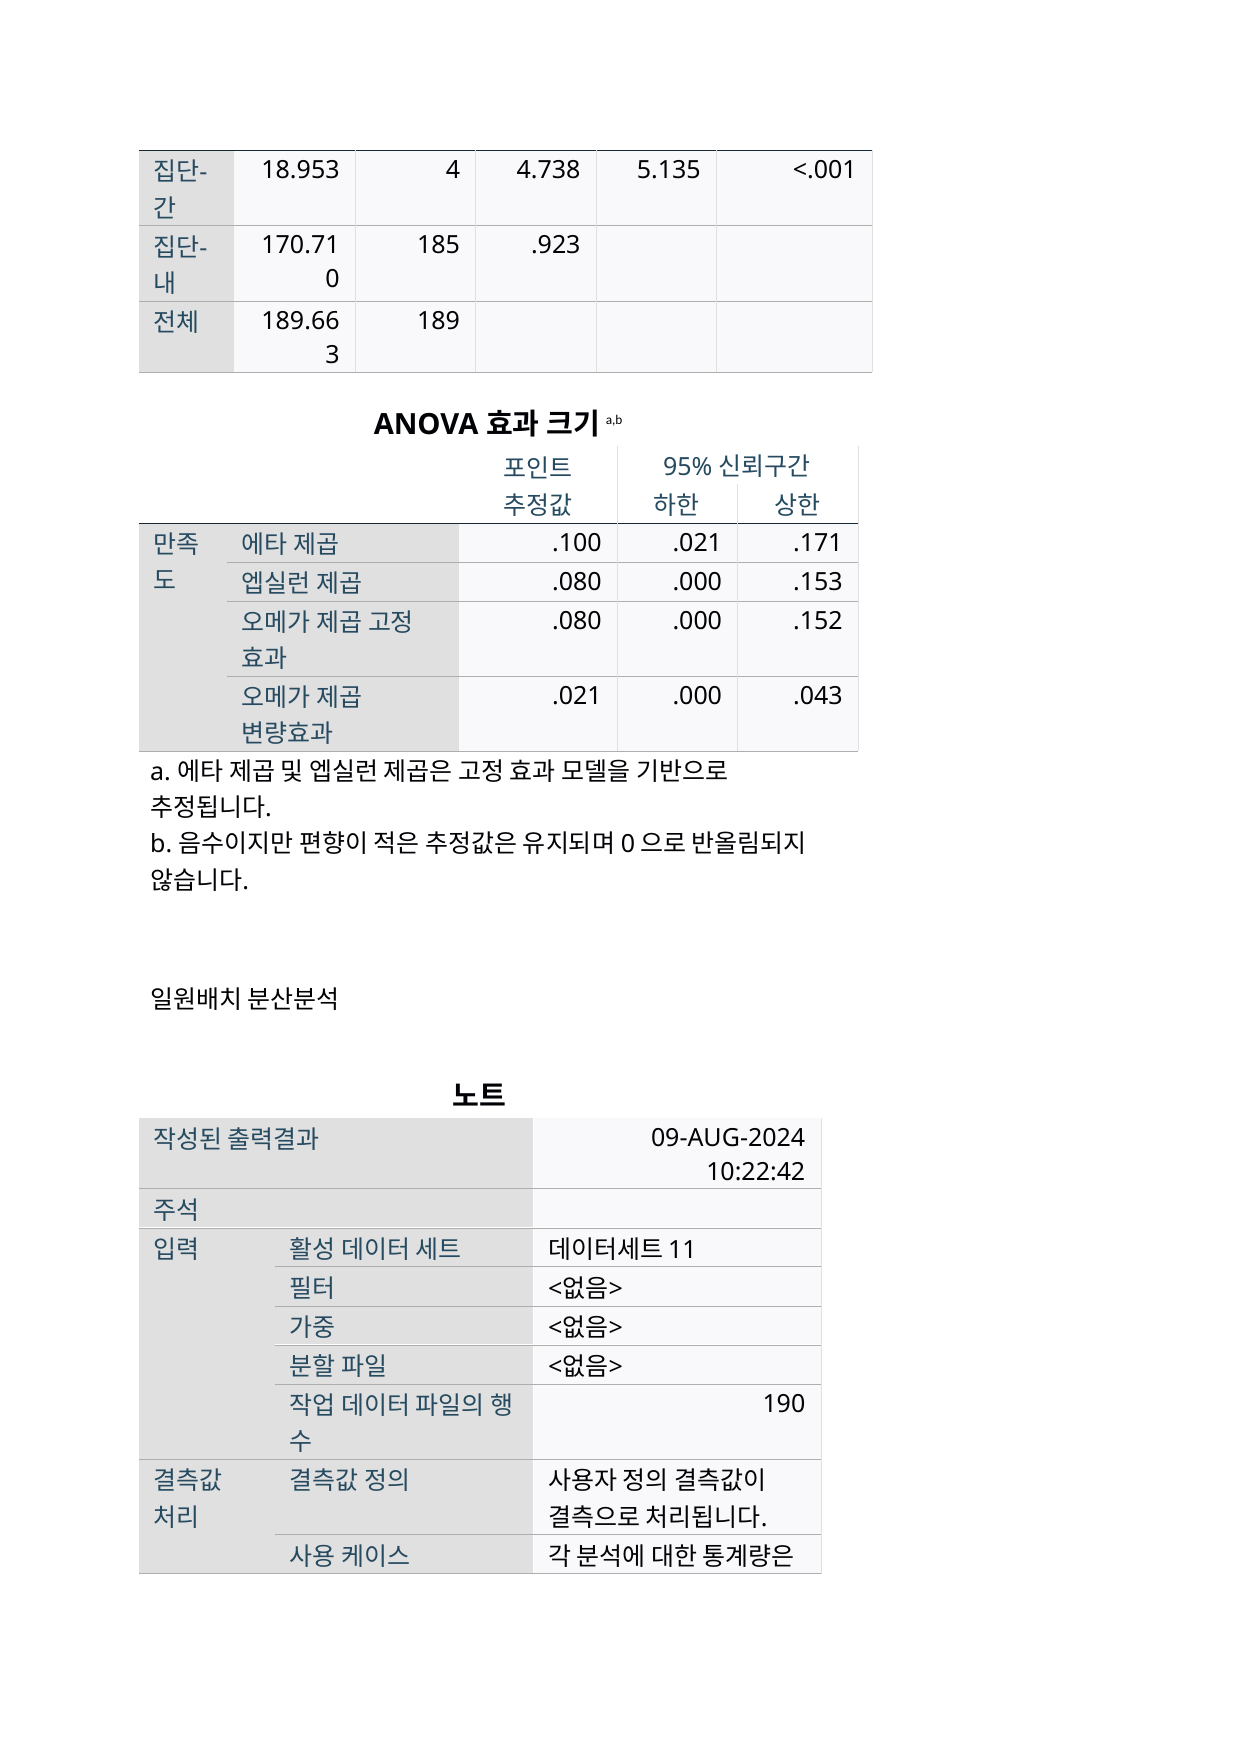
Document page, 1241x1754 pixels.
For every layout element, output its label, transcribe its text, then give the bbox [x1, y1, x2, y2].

table_cell [717, 151, 872, 221]
text 일원배치 분산분석 [150, 849, 1090, 951]
table_cell [717, 222, 872, 292]
table_cell [476, 222, 596, 292]
table_cell [597, 151, 716, 221]
table_cell [597, 222, 716, 292]
